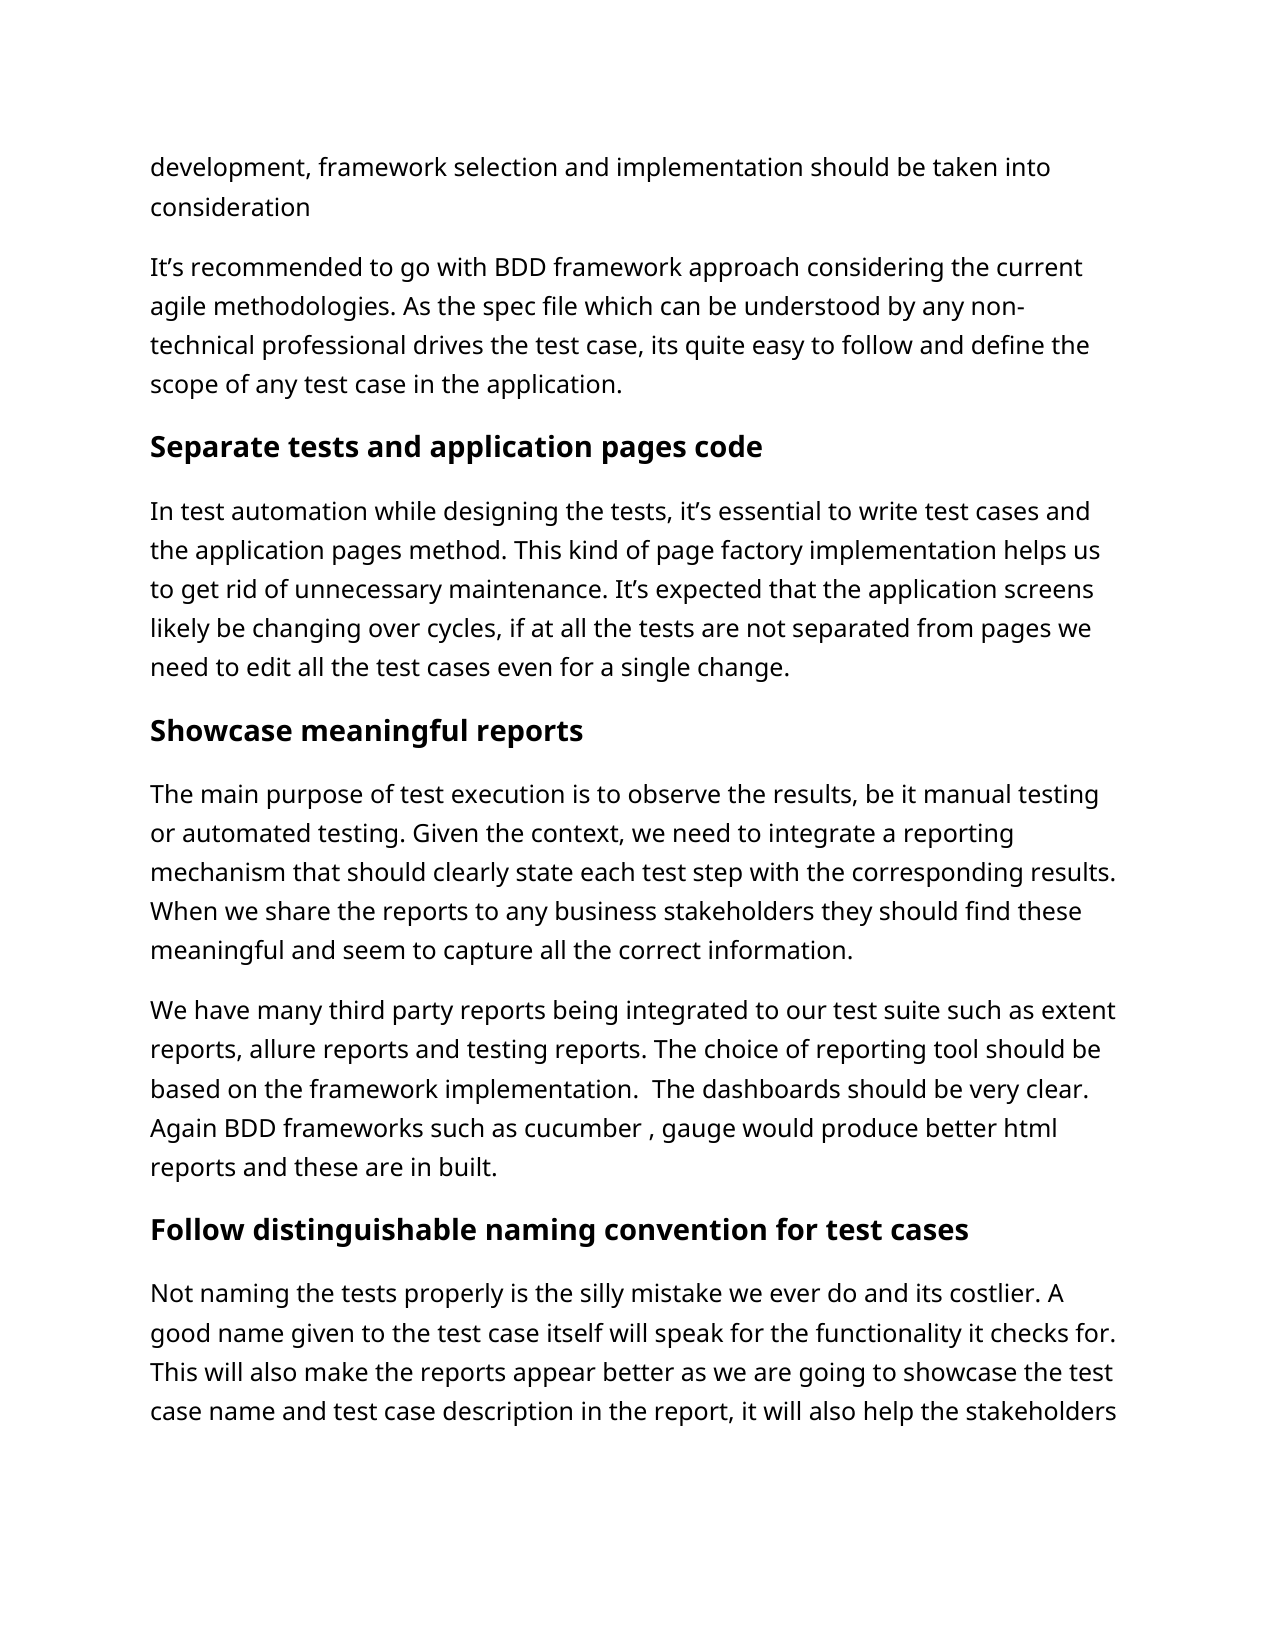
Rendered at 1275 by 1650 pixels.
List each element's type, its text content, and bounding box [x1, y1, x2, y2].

text Showcase meaningful reports [150, 710, 1125, 749]
text In test automation while designing the tests, it’s essential to write test cases and the application pages method. This kind of page factory implementation helps us to get rid of unnecessary maintenance. It’s expected that the application screens likely be changing over cycles, if at all the tests are not separated from pages we need to edit all the test cases even for a single change. [150, 493, 1125, 684]
text The main purpose of test execution is to observe the results, be it manual testing or automated testing. Given the context, we need to integrate a reporting mechanism that should clearly state each test step with the corresponding results. When we share the reports to any business stakeholders they should find these meaningful and seem to capture all the correct information. [150, 776, 1125, 967]
text Follow distinguishable naming convention for test cases [150, 1209, 1125, 1249]
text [150, 1276, 1125, 1428]
text We have many third party reports being integrated to our test suite such as extent reports, allure reports and testing reports. The choice of reporting tool should be based on the framework implementation. The dashboards should be very clear. Again BDD frameworks such as cucumber , gauge would produce better html reports and these are in built. [150, 993, 1125, 1184]
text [150, 150, 1125, 223]
text Separate tests and application pages code [150, 427, 1125, 466]
text It’s recommended to go with BDD framework approach considering the current agile methodologies. As the spec file which can be understood by any non-technical professional drives the test case, its quite easy to follow and define the scope of any test case in the application. [150, 249, 1125, 401]
